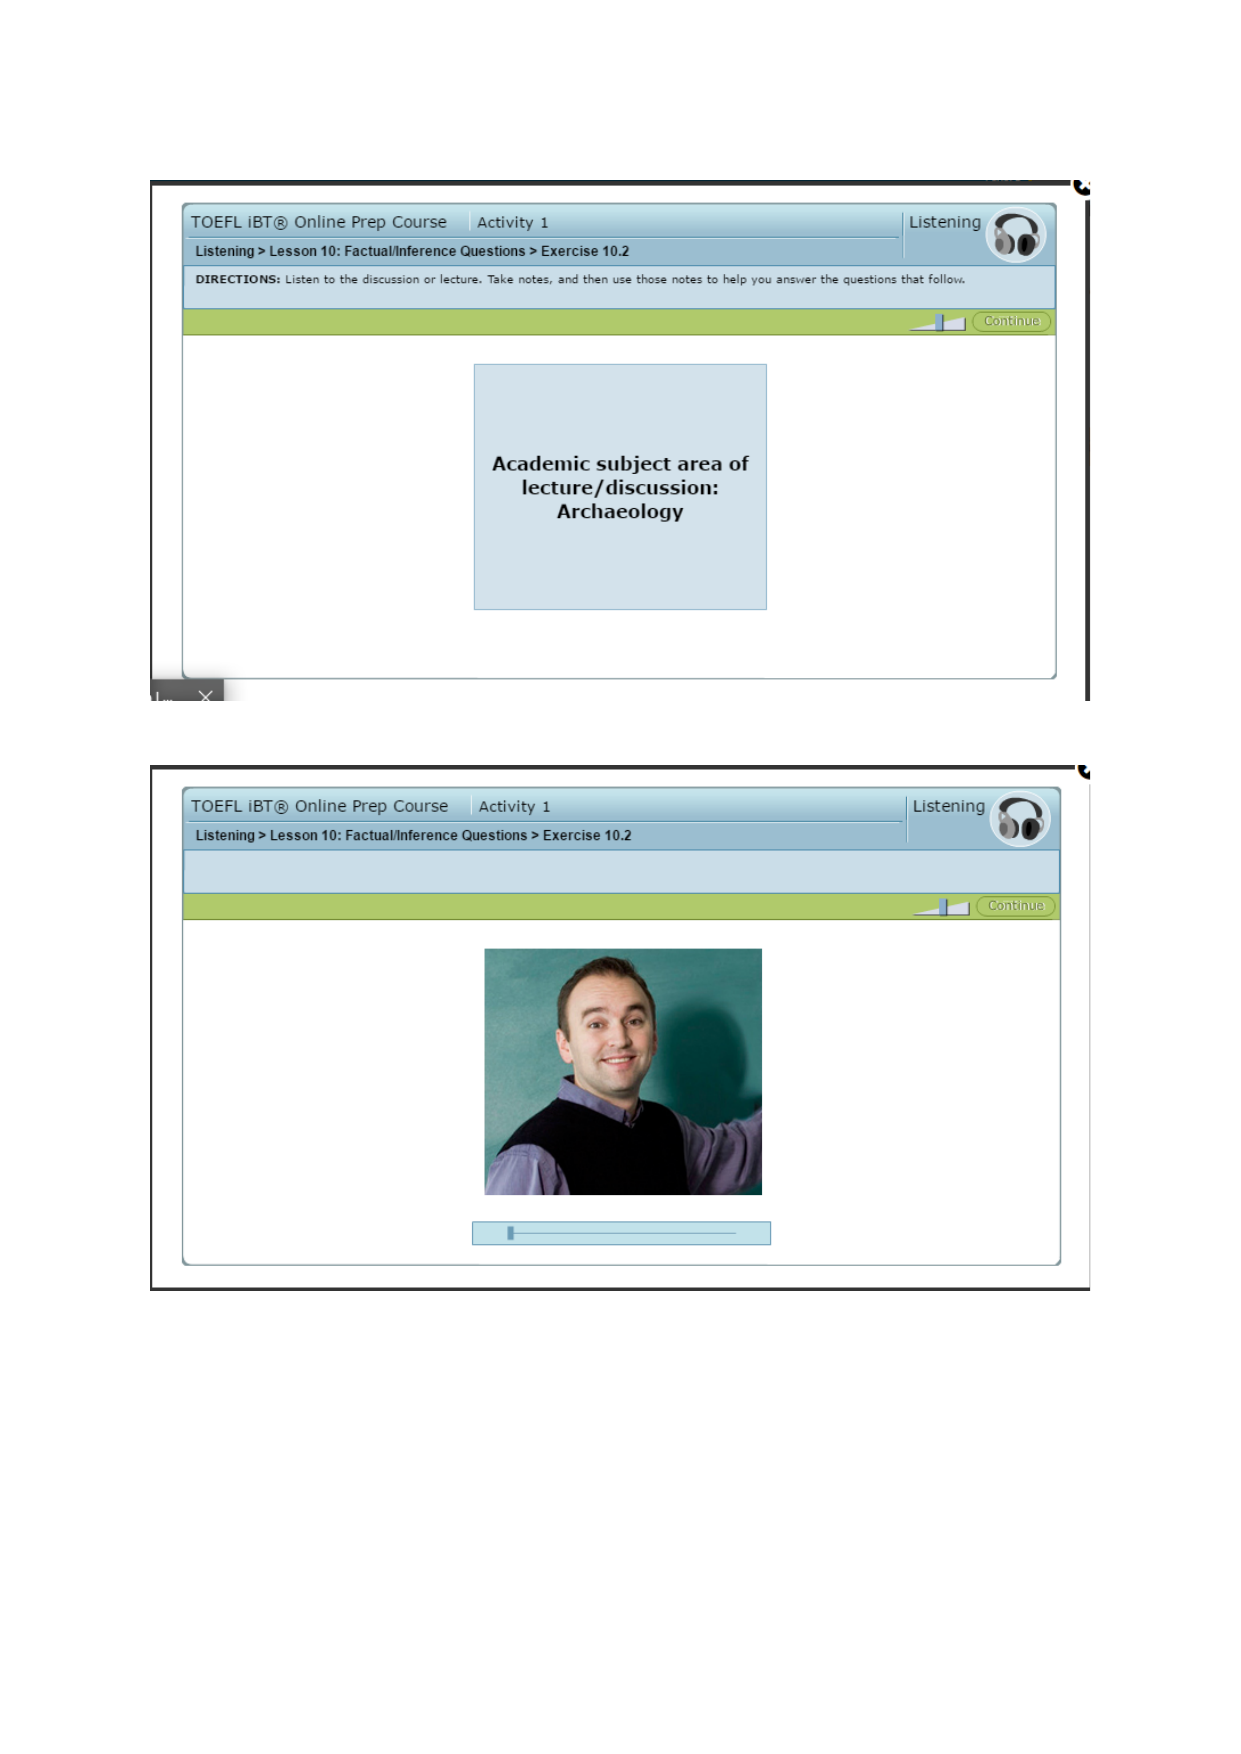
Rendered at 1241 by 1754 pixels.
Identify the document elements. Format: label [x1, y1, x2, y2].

picture [150, 765, 1091, 1291]
picture [150, 180, 1091, 701]
